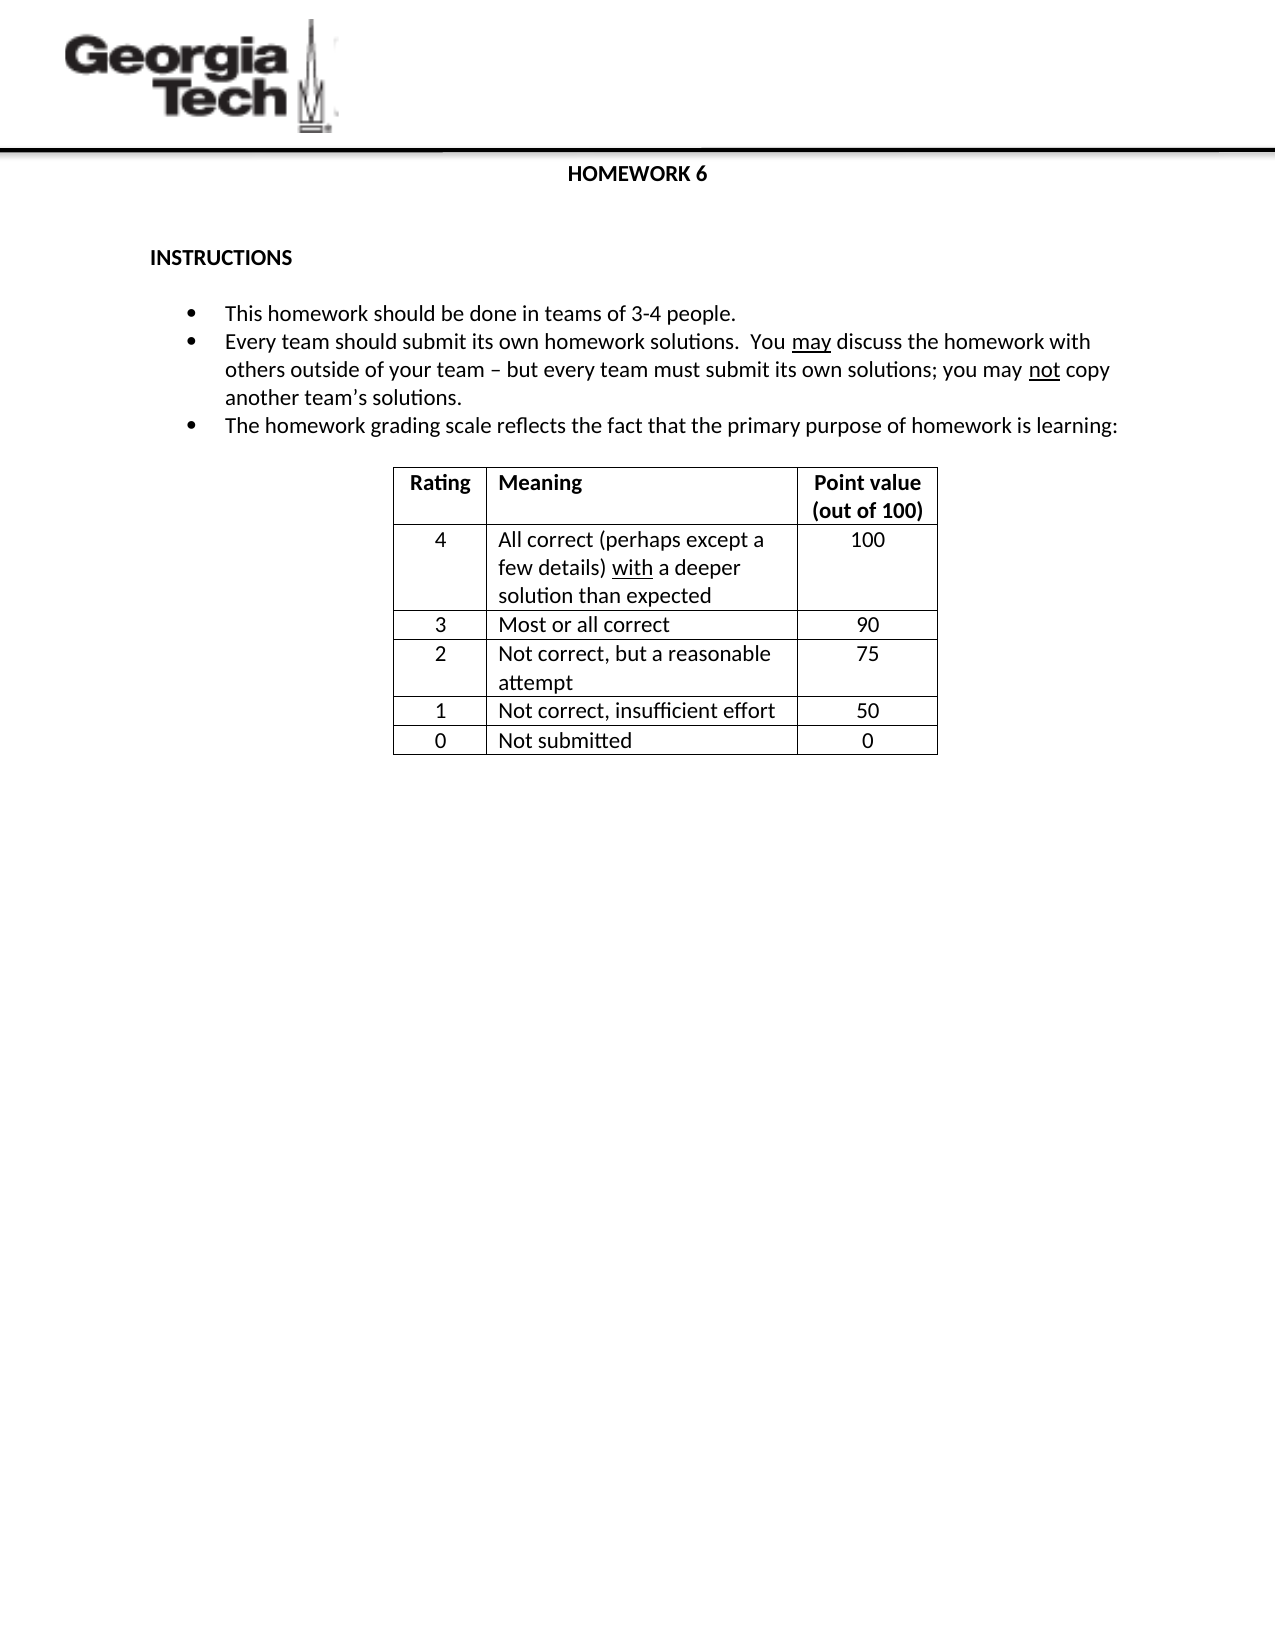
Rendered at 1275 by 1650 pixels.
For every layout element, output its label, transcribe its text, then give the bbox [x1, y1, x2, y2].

table_cell All correct (perhaps except a few details) with a deeper solution than expected [487, 525, 797, 609]
list Every team should submit its own homework solutions. You may discuss the homework with others outside of your team – but every team must submit its own solutions; you may not copy another team’s solutions. [187, 327, 1125, 411]
table_cell Most or all correct [487, 611, 797, 638]
table_cell 4 [394, 525, 486, 609]
table_cell 90 [798, 611, 937, 638]
table_cell Not correct, but a reasonable attempt [487, 640, 797, 696]
list The homework grading scale reflects the fact that the primary purpose of homework is learning: [187, 411, 1125, 467]
table_cell Not correct, insufficient effort [487, 697, 797, 725]
table_cell 3 [394, 611, 486, 638]
table_cell 2 [394, 640, 486, 696]
text INSTRUCTIONS [150, 243, 1125, 271]
table_cell 0 [394, 726, 486, 754]
list This homework should be done in teams of 3-4 people. [187, 299, 1125, 327]
picture [65, 19, 339, 133]
table_header Meaning [487, 468, 797, 524]
table_cell 100 [798, 525, 937, 609]
table_cell 0 [798, 726, 937, 754]
table_header Point value (out of 100) [798, 468, 937, 524]
table_cell 1 [394, 697, 486, 725]
table_header Rating [394, 468, 486, 524]
table_cell Not submitted [487, 726, 797, 754]
table_cell 50 [798, 697, 937, 725]
table_cell 75 [798, 640, 937, 696]
text HOMEWORK 6 [150, 159, 1125, 187]
